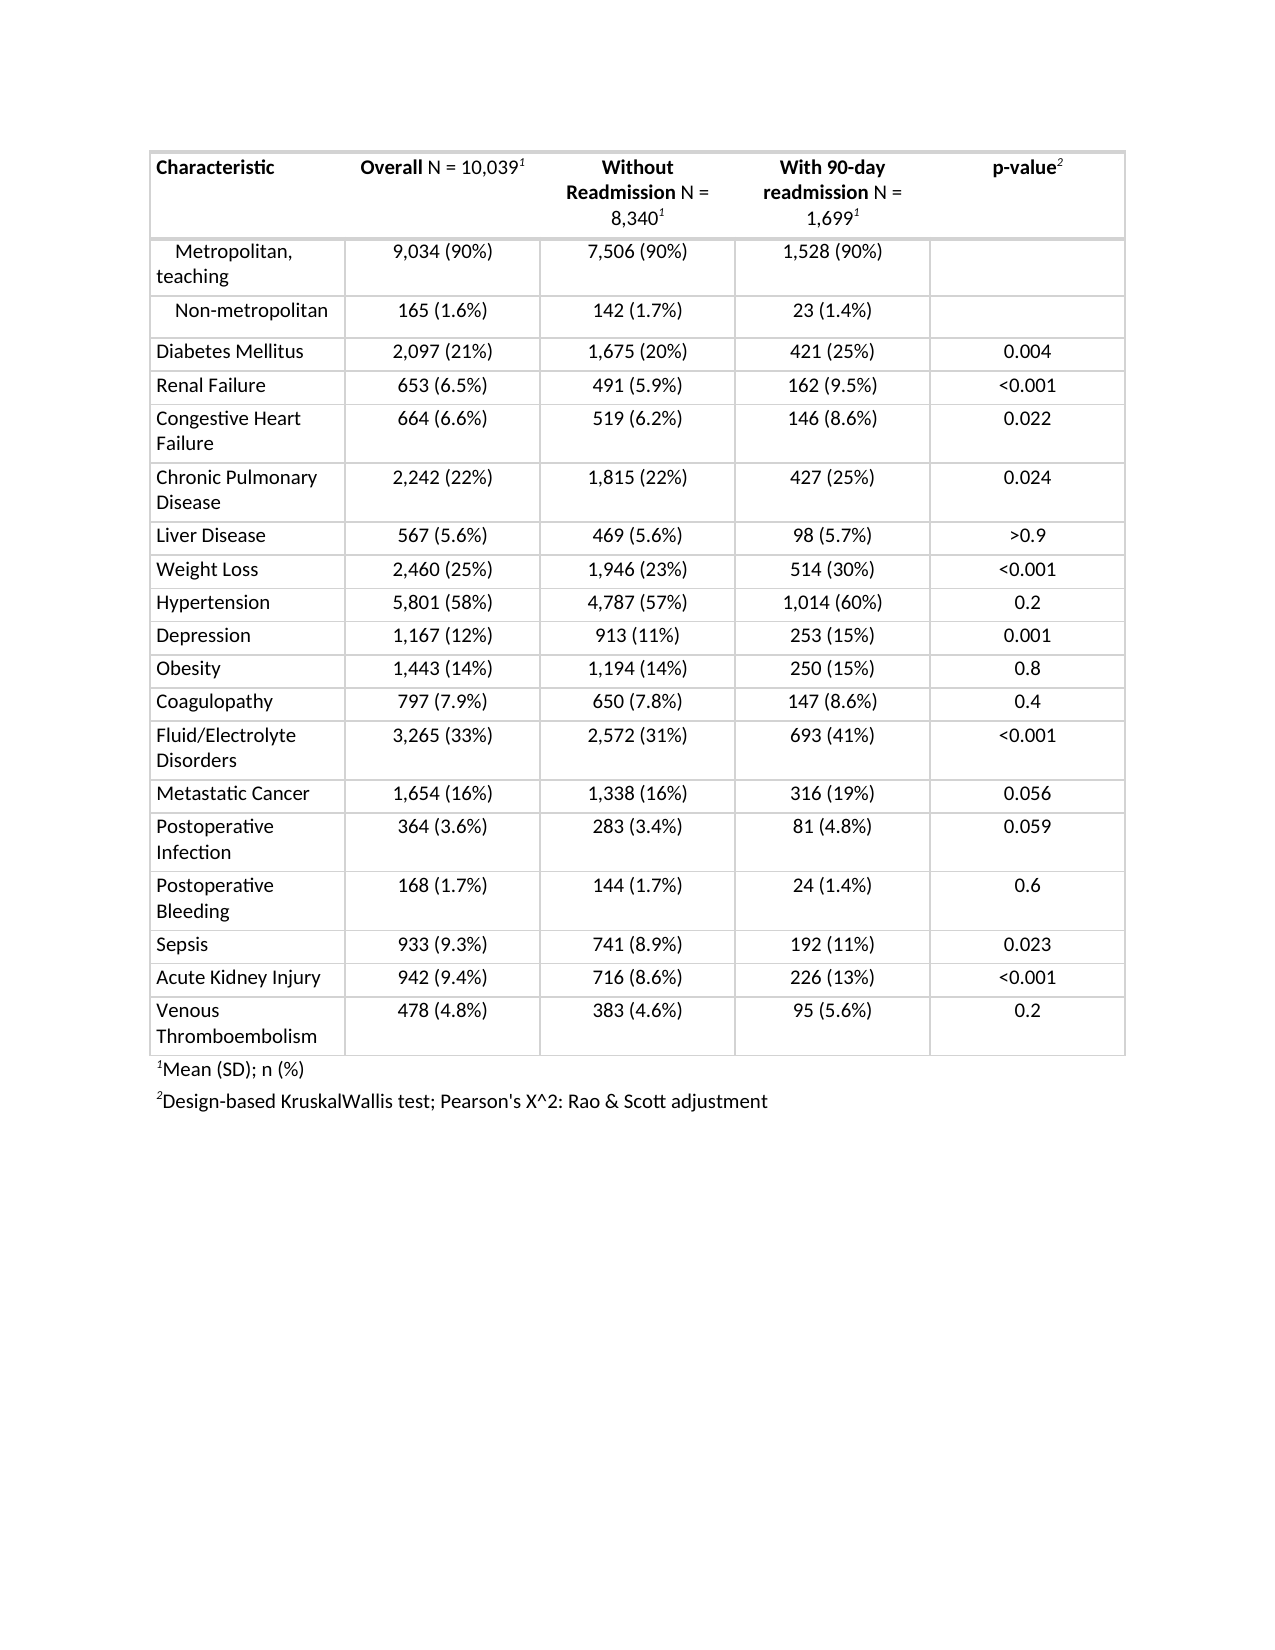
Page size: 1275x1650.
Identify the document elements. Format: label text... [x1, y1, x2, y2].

table_cell 1,675 (20%) [541, 339, 734, 370]
table_cell 1,443 (14%) [346, 656, 539, 687]
table_cell 253 (15%) [736, 622, 929, 654]
table_cell Non-metropolitan [151, 297, 344, 337]
table_cell 95 (5.6%) [736, 998, 929, 1054]
table_cell 162 (9.5%) [736, 372, 929, 404]
table_cell [931, 241, 1124, 295]
table_cell 1,815 (22%) [541, 464, 734, 521]
table_cell 1,194 (14%) [541, 656, 734, 687]
table_cell 650 (7.8%) [541, 689, 734, 720]
table_cell 797 (7.9%) [346, 689, 539, 720]
table_cell 0.2 [931, 998, 1124, 1054]
table_cell <0.001 [931, 722, 1124, 779]
table_cell 0.8 [931, 656, 1124, 687]
table_cell 142 (1.7%) [541, 297, 734, 337]
table_cell 168 (1.7%) [346, 872, 539, 929]
table_cell 0.022 [931, 405, 1124, 462]
table_cell 741 (8.9%) [541, 931, 734, 963]
table_cell 2,242 (22%) [346, 464, 539, 521]
table_cell 693 (41%) [736, 722, 929, 779]
table_cell 2,572 (31%) [541, 722, 734, 779]
table_cell 0.001 [931, 622, 1124, 654]
table_cell Weight Loss [151, 556, 344, 587]
table_cell 283 (3.4%) [541, 814, 734, 871]
table_header With 90-day readmission N = 1,6991 [735, 154, 930, 237]
table_cell 81 (4.8%) [736, 814, 929, 871]
table_cell 2,097 (21%) [346, 339, 539, 370]
table_cell 364 (3.6%) [346, 814, 539, 871]
table_cell 0.023 [931, 931, 1124, 963]
table_cell 942 (9.4%) [346, 964, 539, 996]
table_cell 1,946 (23%) [541, 556, 734, 587]
table_cell Postoperative Bleeding [151, 872, 344, 929]
table_cell 0.6 [931, 872, 1124, 929]
table_cell 0.056 [931, 781, 1124, 812]
table_header Without Readmission N = 8,3401 [540, 154, 735, 237]
table_cell 478 (4.8%) [346, 998, 539, 1054]
table_cell 0.4 [931, 689, 1124, 720]
table_header Overall N = 10,0391 [345, 154, 540, 237]
table_cell 0.004 [931, 339, 1124, 370]
table_cell <0.001 [931, 372, 1124, 404]
table_cell 913 (11%) [541, 622, 734, 654]
table_cell 147 (8.6%) [736, 689, 929, 720]
table_cell <0.001 [931, 964, 1124, 996]
table_cell 2Design-based KruskalWallis test; Pearson's X^2: Rao & Scott adjustment [150, 1088, 1125, 1119]
table_cell Diabetes Mellitus [151, 339, 344, 370]
table_cell Hypertension [151, 589, 344, 621]
table_cell Metropolitan, teaching [151, 241, 344, 295]
table_cell 1,167 (12%) [346, 622, 539, 654]
table_cell 567 (5.6%) [346, 523, 539, 554]
table_cell Renal Failure [151, 372, 344, 404]
table_cell 653 (6.5%) [346, 372, 539, 404]
table_cell 514 (30%) [736, 556, 929, 587]
table_cell Depression [151, 622, 344, 654]
table_cell 146 (8.6%) [736, 405, 929, 462]
table_cell Venous Thromboembolism [151, 998, 344, 1054]
table_cell 664 (6.6%) [346, 405, 539, 462]
table_cell 192 (11%) [736, 931, 929, 963]
table_cell Acute Kidney Injury [151, 964, 344, 996]
table_header Characteristic [151, 154, 345, 237]
table_cell 1Mean (SD); n (%) [150, 1056, 1125, 1088]
table_cell 0.024 [931, 464, 1124, 521]
table_cell >0.9 [931, 523, 1124, 554]
table_cell 1,014 (60%) [736, 589, 929, 621]
table_cell 7,506 (90%) [541, 241, 734, 295]
table_cell Liver Disease [151, 523, 344, 554]
table_cell 250 (15%) [736, 656, 929, 687]
table_cell 421 (25%) [736, 339, 929, 370]
table_cell 9,034 (90%) [346, 241, 539, 295]
table_cell 5,801 (58%) [346, 589, 539, 621]
table_cell 469 (5.6%) [541, 523, 734, 554]
table_cell 2,460 (25%) [346, 556, 539, 587]
table_cell 383 (4.6%) [541, 998, 734, 1054]
table_cell Metastatic Cancer [151, 781, 344, 812]
table_cell Congestive Heart Failure [151, 405, 344, 462]
table_cell 3,265 (33%) [346, 722, 539, 779]
table_cell 0.059 [931, 814, 1124, 871]
table_cell 144 (1.7%) [541, 872, 734, 929]
table_cell 316 (19%) [736, 781, 929, 812]
table_cell [931, 297, 1124, 337]
table_cell Fluid/Electrolyte Disorders [151, 722, 344, 779]
table_cell 24 (1.4%) [736, 872, 929, 929]
table_cell Chronic Pulmonary Disease [151, 464, 344, 521]
table_cell 226 (13%) [736, 964, 929, 996]
table_cell 1,338 (16%) [541, 781, 734, 812]
table_cell 1,654 (16%) [346, 781, 539, 812]
table_cell 165 (1.6%) [346, 297, 539, 337]
table_cell Obesity [151, 656, 344, 687]
table_cell 0.2 [931, 589, 1124, 621]
table_cell <0.001 [931, 556, 1124, 587]
table_cell 1,528 (90%) [736, 241, 929, 295]
table_cell 23 (1.4%) [736, 297, 929, 337]
table_cell 4,787 (57%) [541, 589, 734, 621]
table_header p-value2 [930, 154, 1124, 237]
table_cell Postoperative Infection [151, 814, 344, 871]
table_cell 98 (5.7%) [736, 523, 929, 554]
table_cell Sepsis [151, 931, 344, 963]
table_cell 716 (8.6%) [541, 964, 734, 996]
table_cell 519 (6.2%) [541, 405, 734, 462]
table_cell 933 (9.3%) [346, 931, 539, 963]
table_cell 491 (5.9%) [541, 372, 734, 404]
table_cell Coagulopathy [151, 689, 344, 720]
table_cell 427 (25%) [736, 464, 929, 521]
